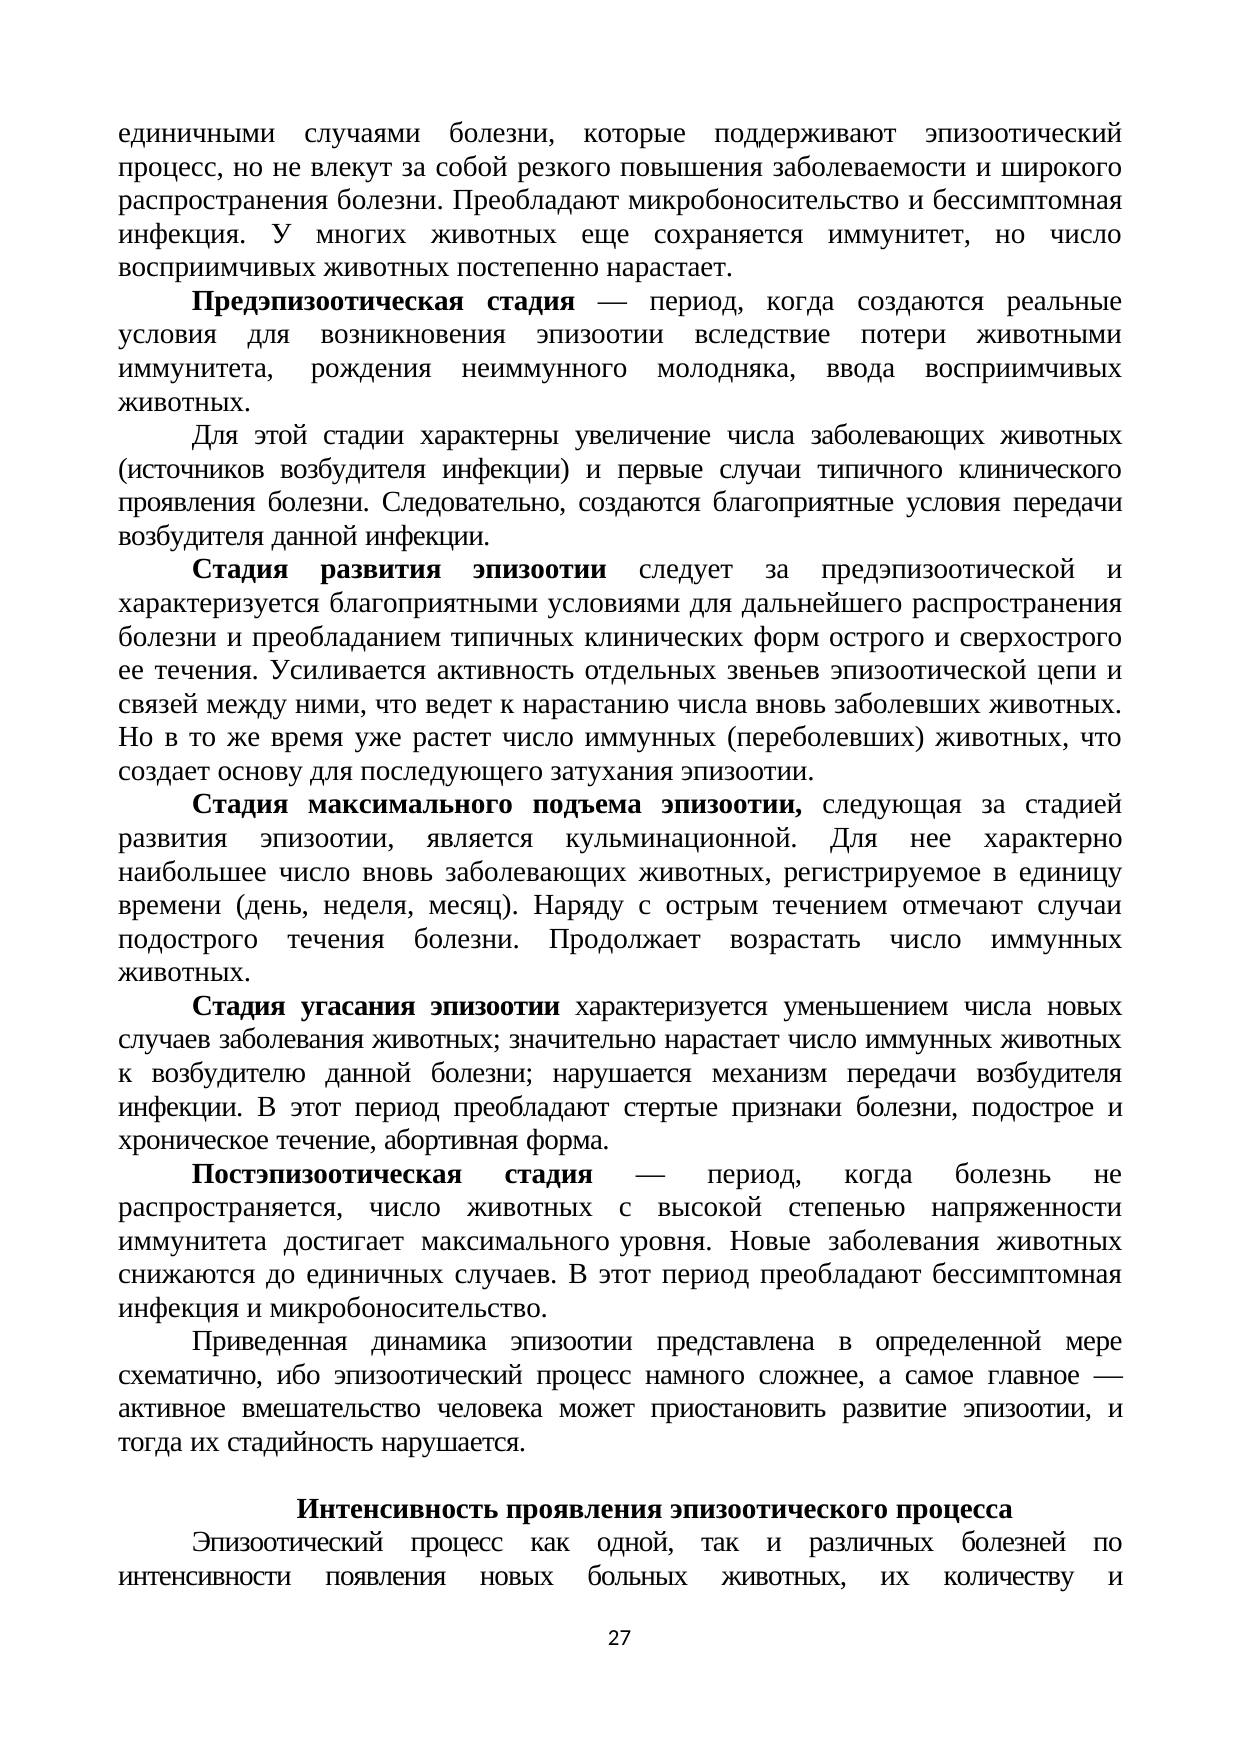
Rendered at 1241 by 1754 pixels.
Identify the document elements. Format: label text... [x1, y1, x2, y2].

text Стадия максимального подъема эпизоотии, следующая за стадией развития эпизоотии, является кульминационной. Для нее характерно наибольшее число вновь заболевающих животных, регистрируемое в единицу времени (день, неделя, месяц). Наряду с острым течением отмечают случаи подострого течения болезни. Продолжает возрастать число иммунных животных. [118, 787, 1122, 988]
subtitle Интенсивность проявления эпизоотического процесса [296, 1492, 1134, 1525]
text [118, 1525, 1123, 1592]
text Приведенная динамика эпизоотии представлена в определенной мере схематично, ибо эпизоотический процесс намного сложнее, а самое главное — активное вмешательство человека может приостановить развитие эпизоотии, и тогда их стадийность нарушается. [118, 1323, 1123, 1458]
text Постэпизоотическая стадия — период, когда болезнь не распространяется, число животных с высокой степенью напряженности иммунитета достигает максимального уровня. Новые заболевания животных снижаются до единичных случаев. В этот период преобладают бессимптомная инфекция и микробоносительство. [118, 1156, 1122, 1323]
text Стадия угасания эпизоотии характеризуется уменьшением числа новых случаев заболевания животных; значительно нарастает число иммунных животных к возбудителю данной болезни; нарушается механизм передачи возбудителя инфекции. В этот период преобладают стертые признаки болезни, подострое и хроническое течение, абортивная форма. [118, 988, 1123, 1156]
text Для этой стадии характерны увеличение числа заболевающих животных (источников возбудителя инфекции) и первые случаи типичного клинического проявления болезни. Следовательно, создаются благоприятные условия передачи возбудителя данной инфекции. [118, 417, 1123, 551]
text Предэпизоотическая стадия — период, когда создаются реальные условия для возникновения эпизоотии вследствие потери животными иммунитета, рождения неиммунного молодняка, ввода восприимчивых животных. [118, 283, 1122, 417]
text единичными случаями болезни, которые поддерживают эпизоотический процесс, но не влекут за собой резкого повышения заболеваемости и широкого распространения болезни. Преобладают микробоносительство и бессимптомная инфекция. У многих животных еще сохраняется иммунитет, но число восприимчивых животных постепенно нарастает. [118, 115, 1122, 283]
text Стадия развития эпизоотии следует за предэпизоотической и характеризуется благоприятными условиями для дальнейшего распространения болезни и преобладанием типичных клинических форм острого и сверхострого ее течения. Усиливается активность отдельных звеньев эпизоотической цепи и связей между ними, что ведет к нарастанию числа вновь заболевших животных. Но в то же время уже растет число иммунных (переболевших) животных, что создает основу для последующего затухания эпизоотии. [118, 552, 1122, 786]
